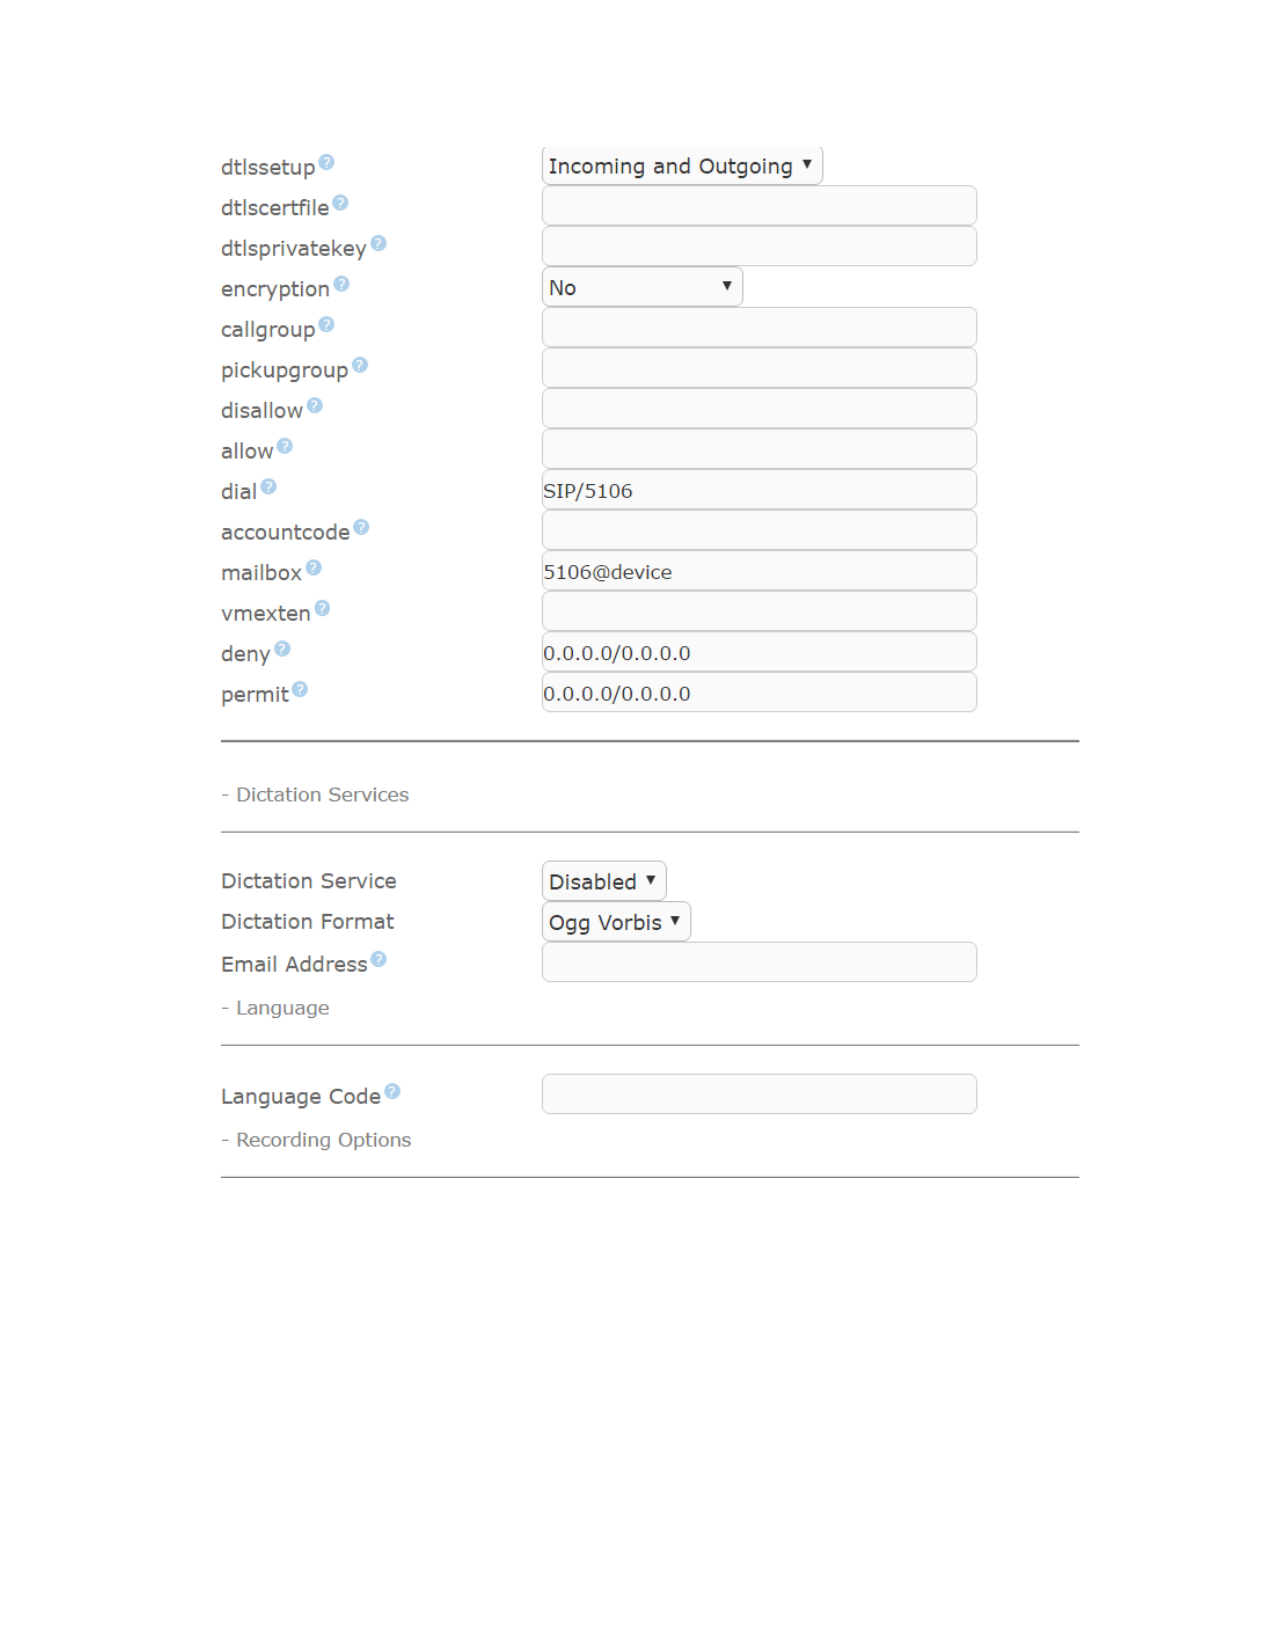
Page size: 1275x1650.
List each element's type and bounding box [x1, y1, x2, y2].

picture [177, 147, 1098, 1178]
